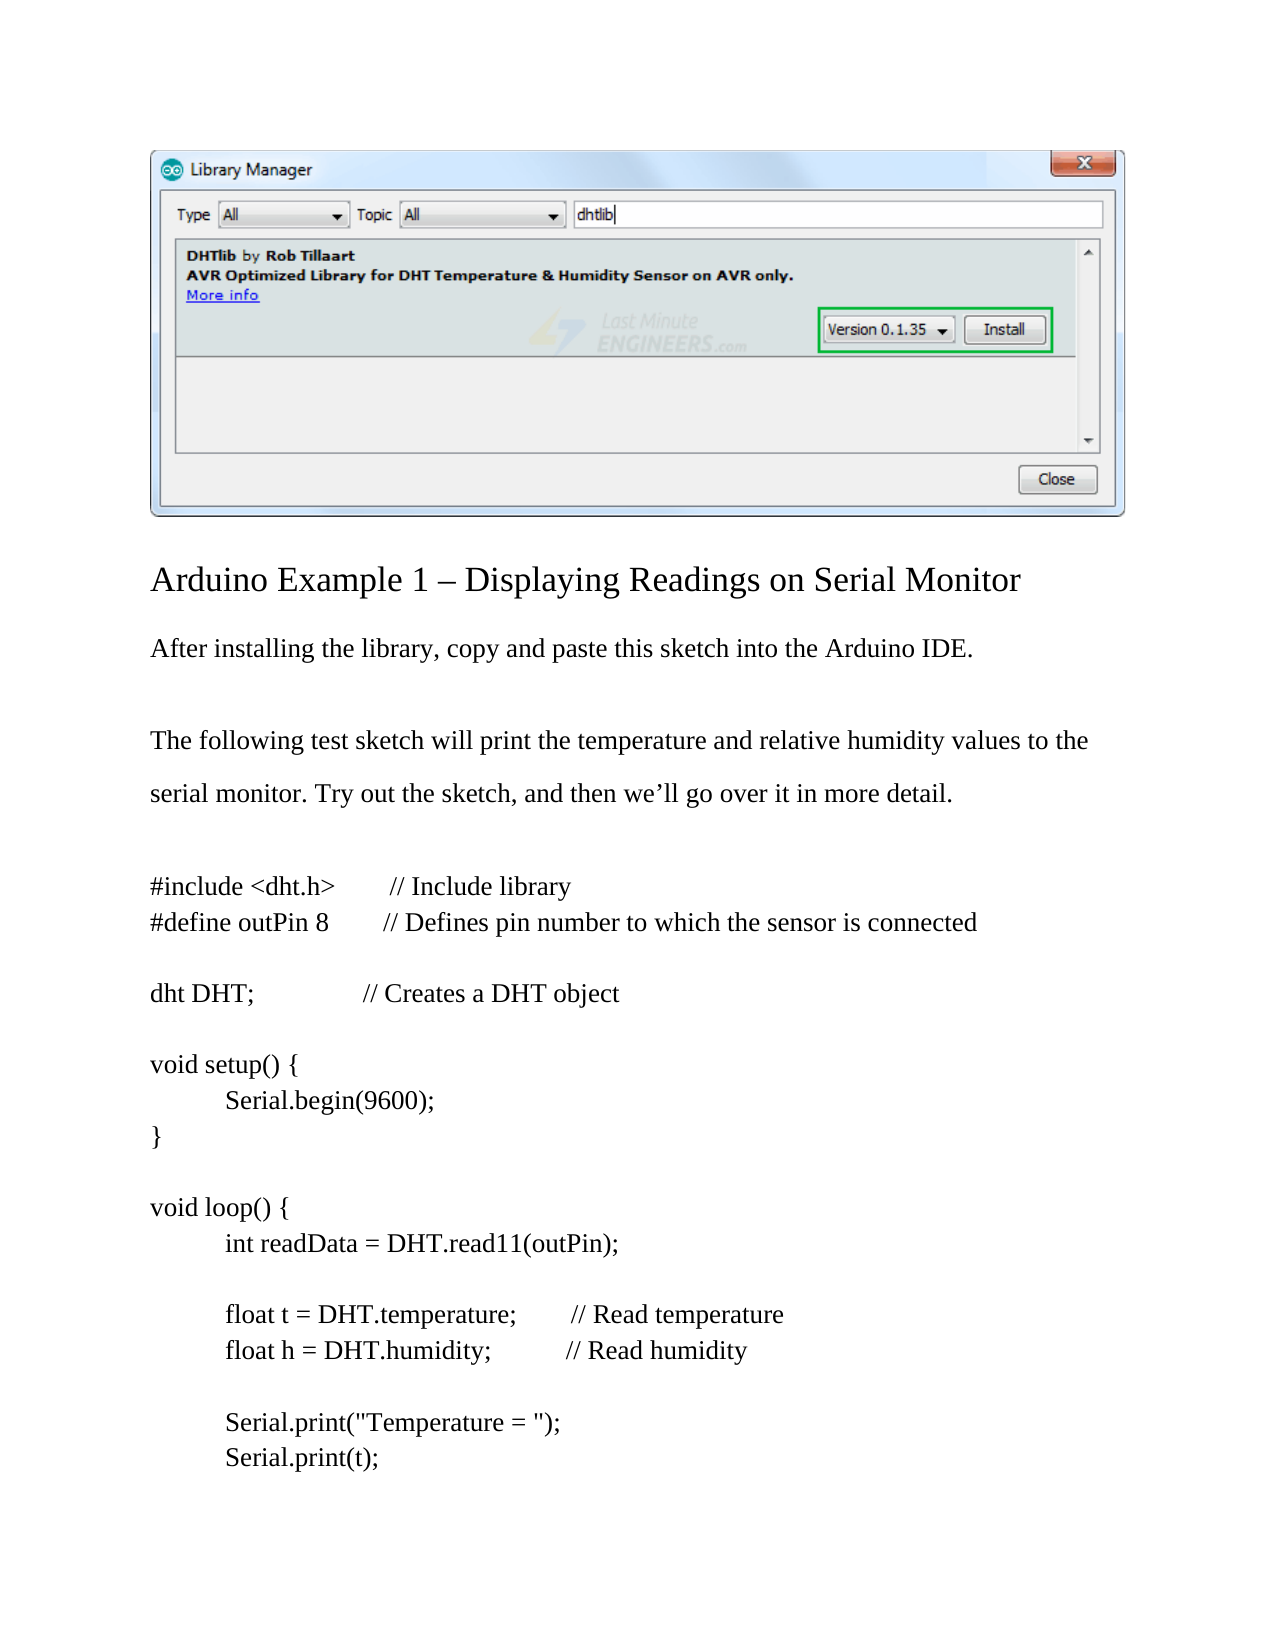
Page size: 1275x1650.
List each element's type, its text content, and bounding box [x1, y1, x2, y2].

text dht DHT; // Creates a DHT object [150, 977, 1125, 1008]
text void loop() { [150, 1191, 1125, 1223]
text Serial.begin(9600); [150, 1084, 1125, 1115]
text Serial.print("Temperature = "); [150, 1406, 1125, 1437]
text The following test sketch will print the temperature and relative humidity values to the serial monitor. Try out the sketch, and then we’ll go over it in more detail. [150, 724, 1125, 808]
text } [150, 1120, 1125, 1151]
text #include <dht.h> // Include library [150, 870, 1125, 901]
text After installing the library, copy and paste this sketch into the Arduino IDE. [150, 632, 1125, 663]
subtitle Arduino Example 1 – Displaying Readings on Serial Monitor [150, 558, 1125, 599]
text Serial.print(t); [150, 1442, 1125, 1473]
text float t = DHT.temperature; // Read temperature [150, 1299, 1125, 1330]
text float h = DHT.humidity; // Read humidity [150, 1334, 1125, 1366]
text #define outPin 8 // Defines pin number to which the sensor is connected [150, 906, 1125, 937]
text int readData = DHT.read11(outPin); [150, 1227, 1125, 1258]
picture [150, 150, 1125, 517]
text void setup() { [150, 1048, 1125, 1080]
